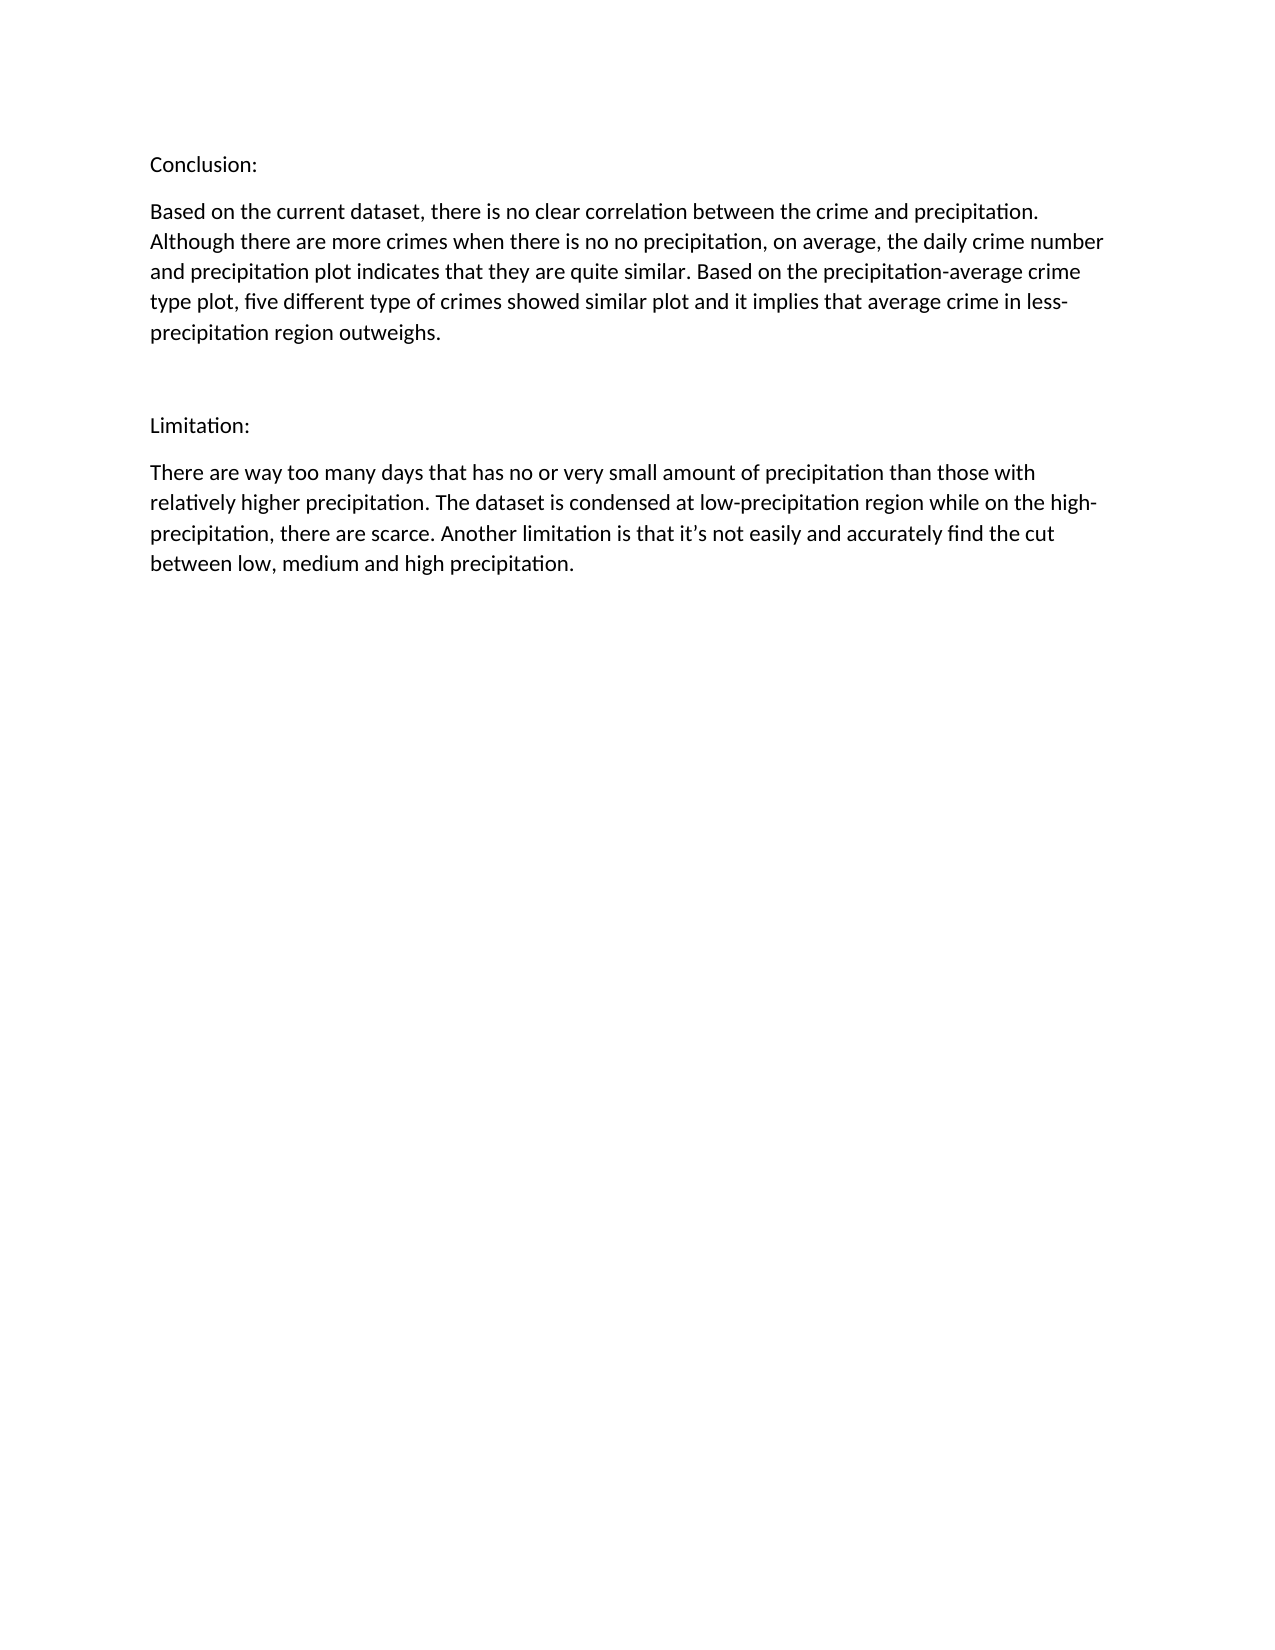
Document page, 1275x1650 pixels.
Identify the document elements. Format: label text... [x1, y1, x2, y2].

text Based on the current dataset, there is no clear correlation between the crime and precipitation. Although there are more crimes when there is no no precipitation, on average, the daily crime number and precipitation plot indicates that they are quite similar. Based on the precipitation-average crime type plot, five different type of crimes showed similar plot and it implies that average crime in less-precipitation region outweighs. [150, 197, 1125, 346]
text There are way too many days that has no or very small amount of precipitation than those with relatively higher precipitation. The dataset is condensed at low-precipitation region while on the high-precipitation, there are scarce. Another limitation is that it’s not easily and accurately find the cut between low, medium and high precipitation. [150, 458, 1125, 577]
text Conclusion: [150, 150, 1125, 178]
text Limitation: [150, 411, 1125, 439]
